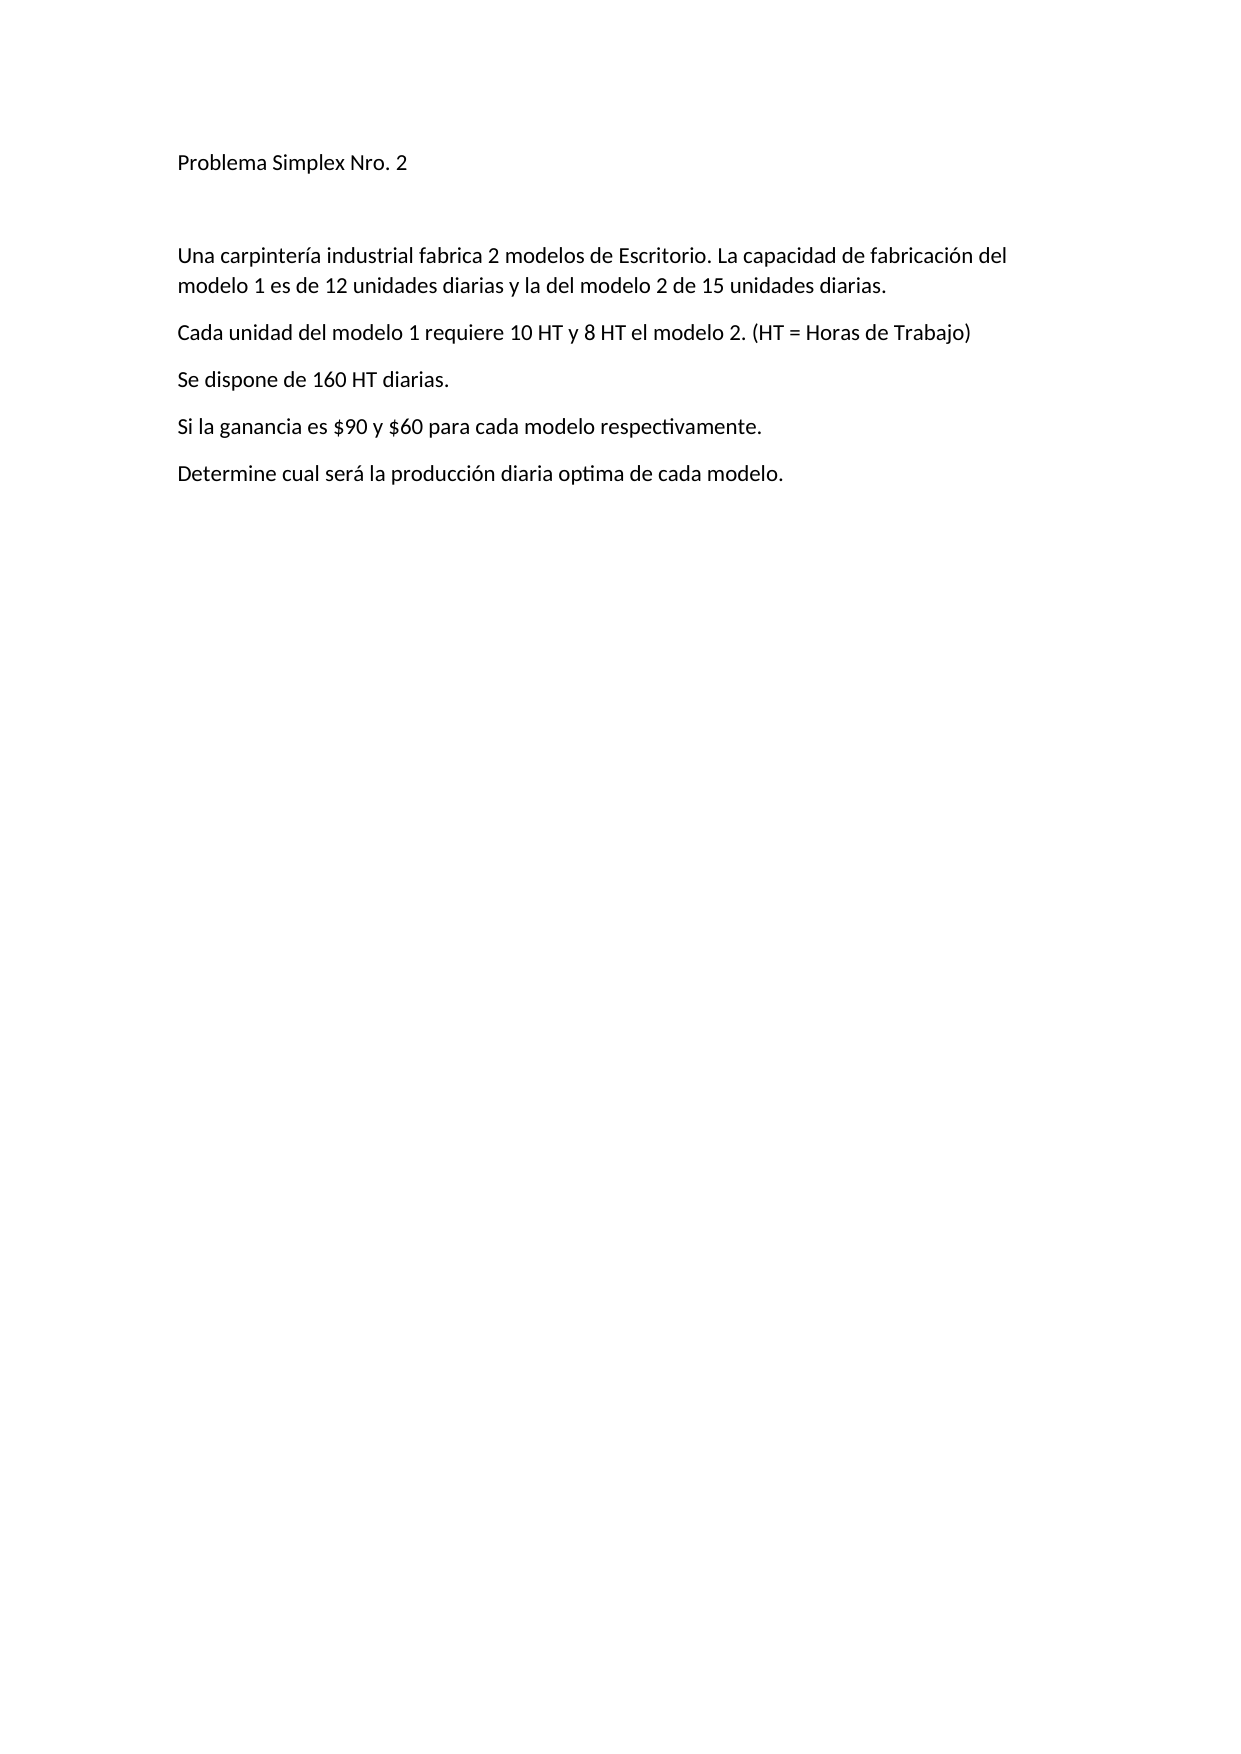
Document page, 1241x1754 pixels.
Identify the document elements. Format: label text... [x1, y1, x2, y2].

text Problema Simplex Nro. 2 [177, 148, 1063, 176]
text Determine cual será la producción diaria optima de cada modelo. [177, 459, 1063, 487]
text Se dispone de 160 HT diarias. [177, 365, 1063, 393]
text Una carpintería industrial fabrica 2 modelos de Escritorio. La capacidad de fabricación del modelo 1 es de 12 unidades diarias y la del modelo 2 de 15 unidades diarias. [177, 241, 1063, 299]
text Cada unidad del modelo 1 requiere 10 HT y 8 HT el modelo 2. (HT = Horas de Trabajo) [177, 318, 1063, 346]
text Si la ganancia es $90 y $60 para cada modelo respectivamente. [177, 412, 1063, 440]
